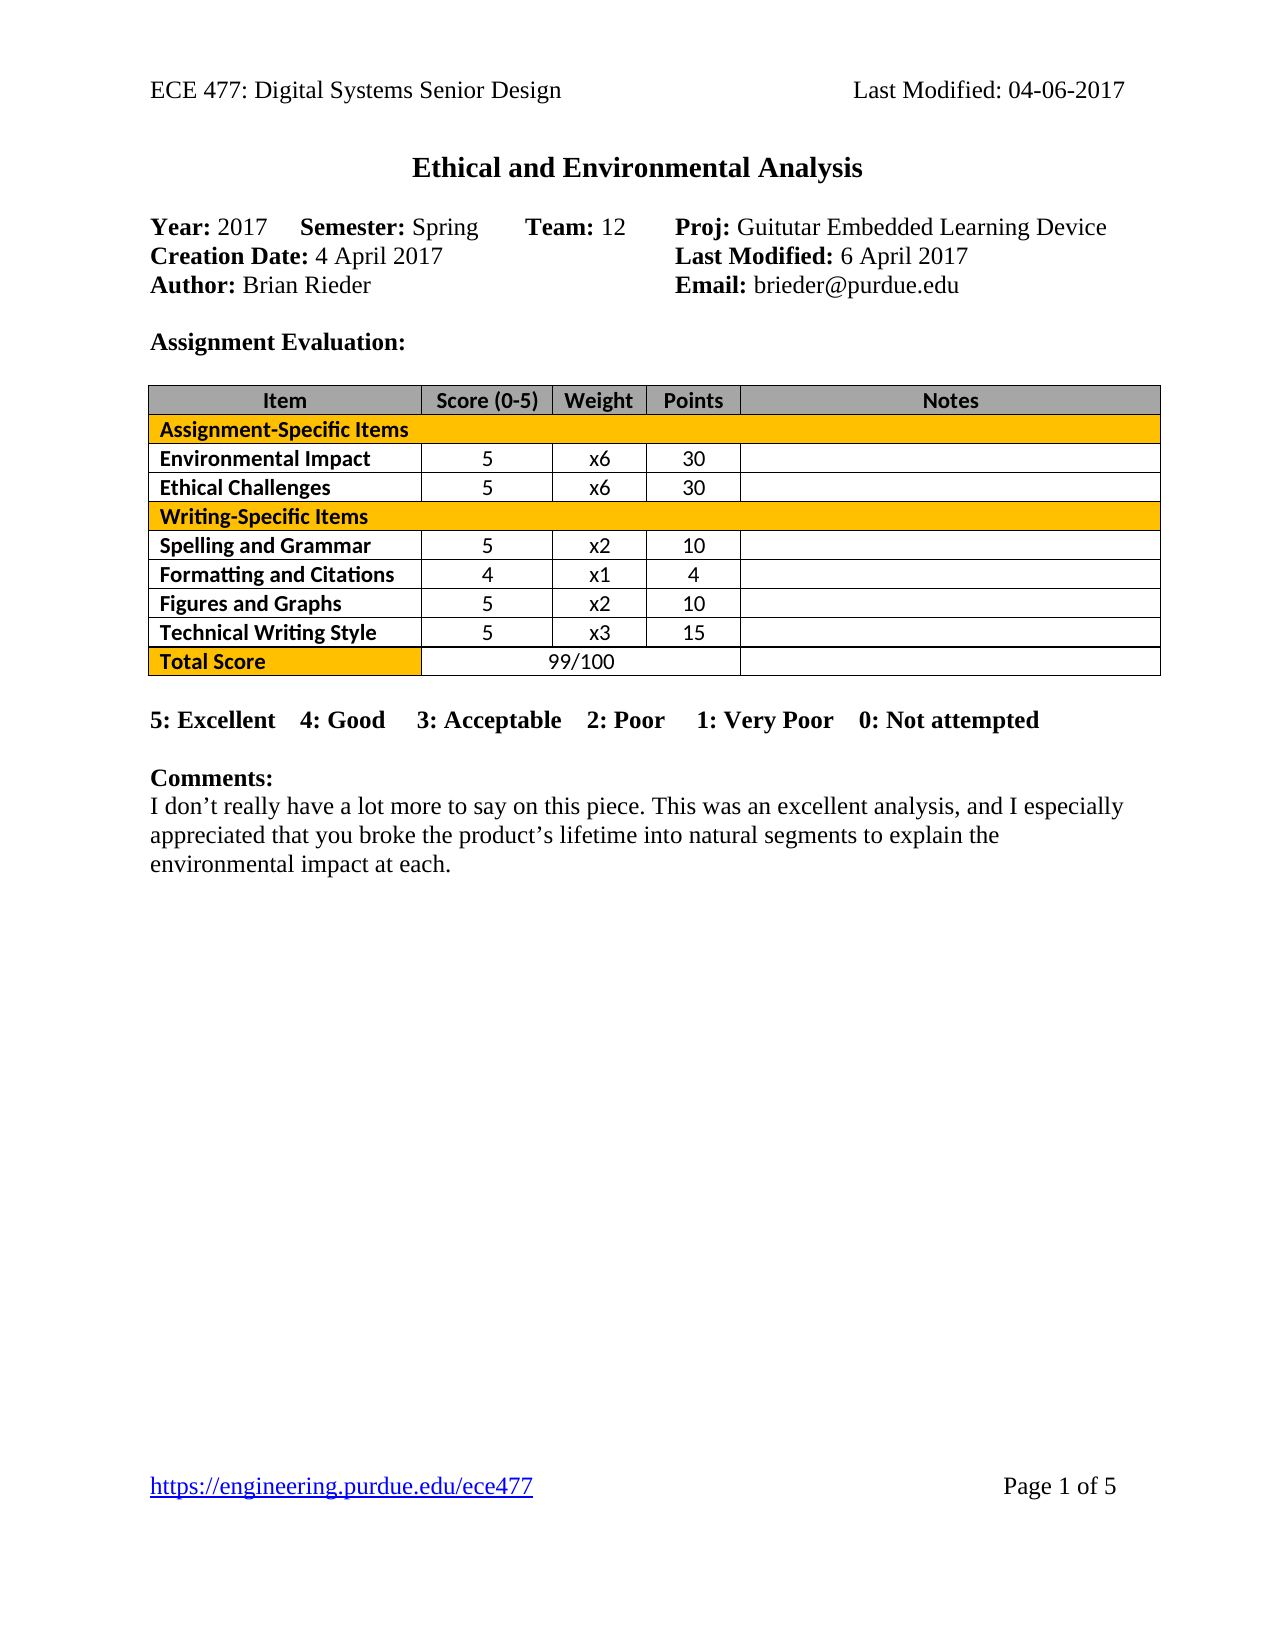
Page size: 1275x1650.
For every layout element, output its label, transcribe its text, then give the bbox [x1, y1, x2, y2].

table_cell Environmental Impact [149, 444, 421, 472]
table_cell [741, 648, 1160, 675]
table_cell Total Score [149, 648, 421, 675]
table_cell x2 [553, 589, 646, 617]
table_header Weight [553, 386, 646, 414]
table_cell 5 [422, 531, 552, 559]
table_header Item [149, 386, 421, 414]
table_cell x6 [553, 444, 646, 472]
table_cell [741, 531, 1160, 559]
table_cell x6 [553, 473, 646, 501]
table_header Notes [741, 386, 1160, 414]
table_cell 5 [422, 618, 552, 646]
table_cell 30 [647, 473, 740, 501]
title Author: Brian Rieder Email: brieder@purdue.edu [150, 270, 1125, 298]
table_cell Formatting and Citations [149, 560, 421, 588]
table_cell 4 [647, 560, 740, 588]
table_cell Writing-Specific Items [149, 502, 1160, 530]
table_cell 4 [422, 560, 552, 588]
table_cell 99/100 [422, 648, 740, 675]
table_cell 30 [647, 444, 740, 472]
table_cell [741, 560, 1160, 588]
table_cell x1 [553, 560, 646, 588]
table_cell x3 [553, 618, 646, 646]
title Assignment Evaluation: [150, 327, 1125, 356]
title Ethical and Environmental Analysis [150, 150, 1125, 183]
table_cell [741, 444, 1160, 472]
table_cell Assignment-Specific Items [149, 415, 1160, 443]
table_cell 15 [647, 618, 740, 646]
table_header Points [647, 386, 740, 414]
text I don’t really have a lot more to say on this piece. This was an excellent analysis, and I especially appreciated that you broke the product’s lifetime into natural segments to explain the environmental impact at each. [150, 791, 1125, 878]
table_cell Technical Writing Style [149, 618, 421, 646]
table_cell 10 [647, 589, 740, 617]
table_cell [741, 473, 1160, 501]
table_cell [741, 618, 1160, 646]
table_cell [741, 589, 1160, 617]
table_cell Figures and Graphs [149, 589, 421, 617]
table_cell Ethical Challenges [149, 473, 421, 501]
table_cell 5 [422, 589, 552, 617]
table_cell 10 [647, 531, 740, 559]
table_cell 5 [422, 444, 552, 472]
title Comments: [150, 763, 1125, 791]
table_cell 5 [422, 473, 552, 501]
title 5: Excellent 4: Good 3: Acceptable 2: Poor 1: Very Poor 0: Not attempted [150, 705, 1125, 734]
title Creation Date: 4 April 2017 Last Modified: 6 April 2017 [150, 241, 1125, 270]
table_cell x2 [553, 531, 646, 559]
title Year: 2017 Semester: Spring Team: 12 Proj: Guitutar Embedded Learning Device [150, 212, 1125, 241]
table_header Score (0-5) [422, 386, 552, 414]
table_cell Spelling and Grammar [149, 531, 421, 559]
